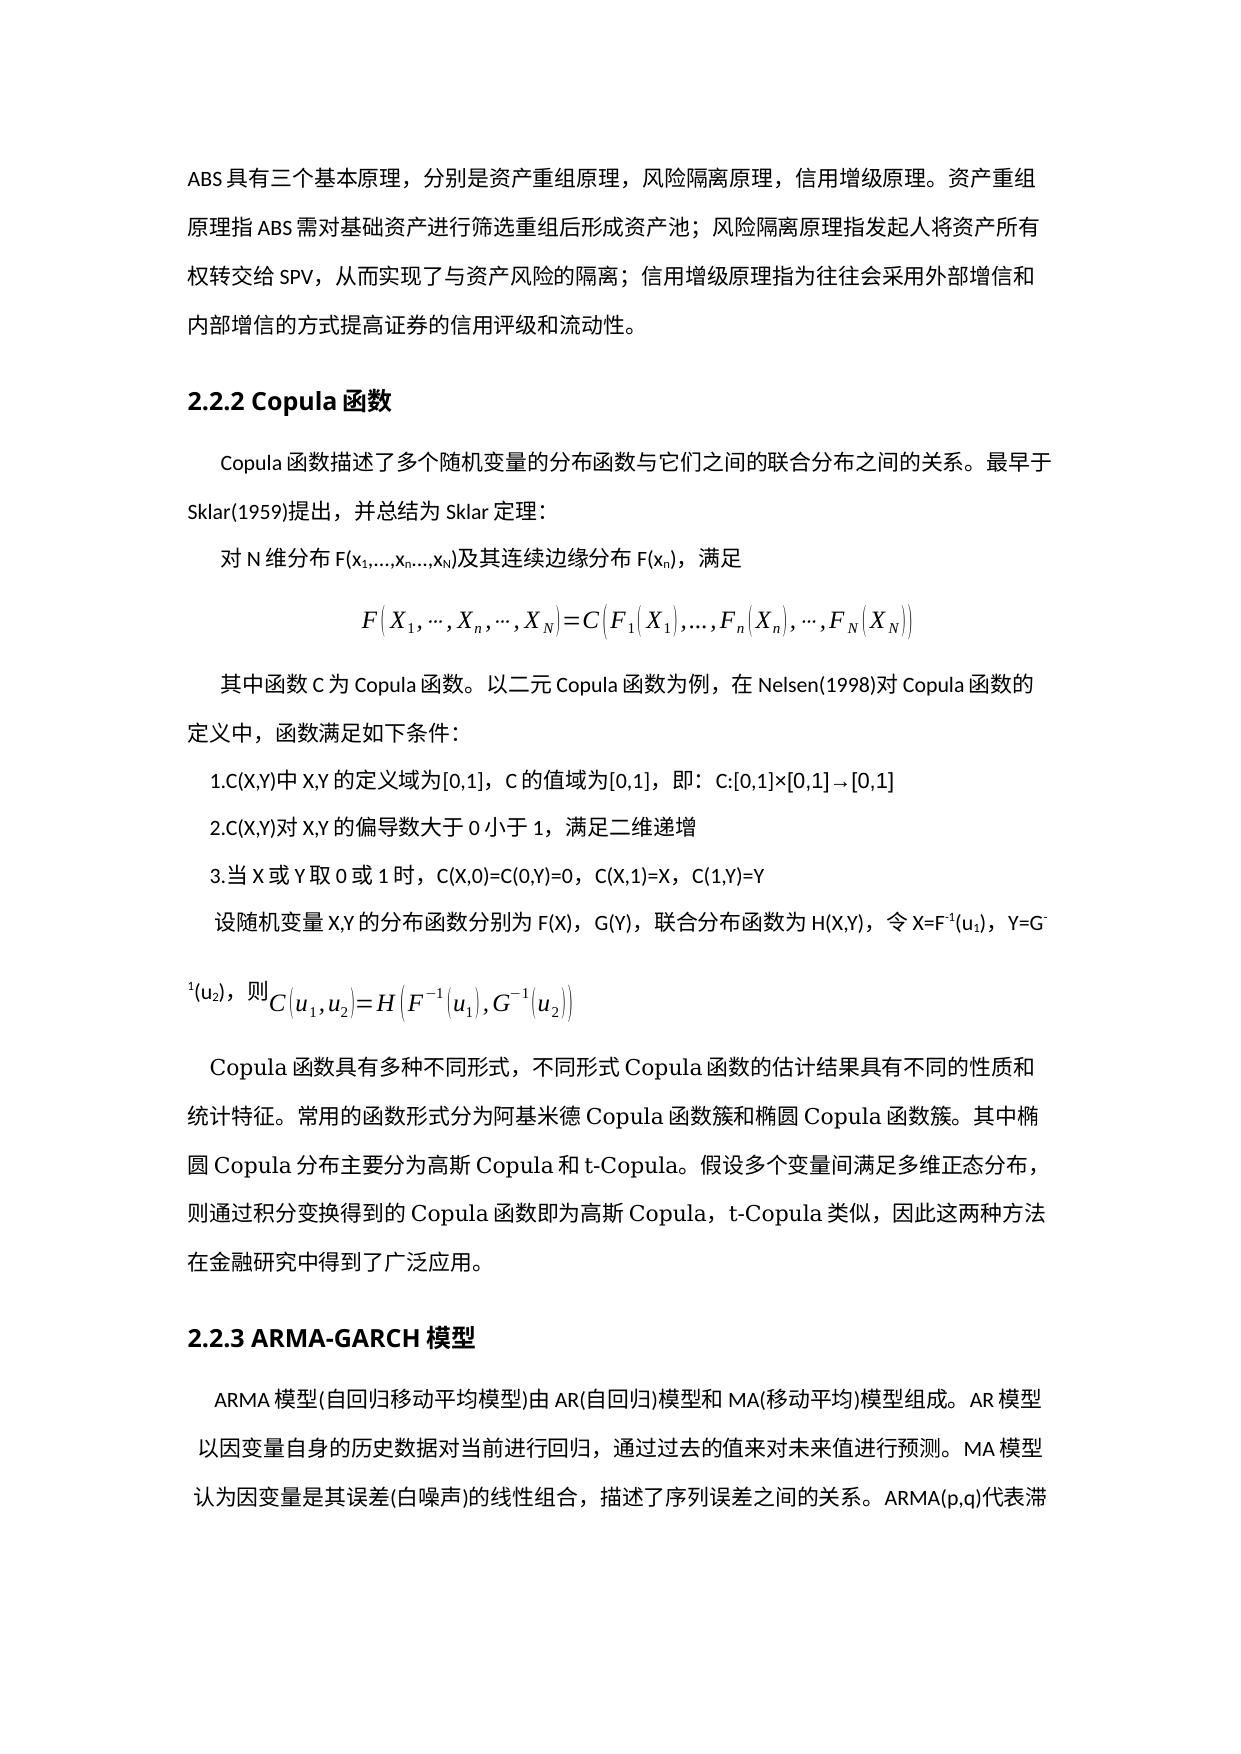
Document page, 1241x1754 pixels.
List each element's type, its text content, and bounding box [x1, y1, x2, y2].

text 其中函数C为Copula函数。以二元Copula函数为例，在Nelsen(1998)对Copula函数的定义中，函数满足如下条件： [187, 667, 1053, 749]
text 对N维分布F(x1,...,xn...,xN)及其连续边缘分布F(xn)，满足 [187, 542, 1053, 574]
text Copula函数描述了多个随机变量的分布函数与它们之间的联合分布之间的关系。最早于Sklar(1959)提出，并总结为Sklar定理： [187, 446, 1053, 527]
text 1.C(X,Y)中X,Y的定义域为[0,1]，C的值域为[0,1]，即：C:[0,1]×[0,1]→[0,1] [187, 764, 1053, 796]
text 3.当X或Y取0或1时，C(X,0)=C(0,Y)=0，C(X,1)=X，C(1,Y)=Y [187, 858, 1053, 891]
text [187, 162, 1053, 341]
text 2.2.3 ARMA-GARCH模型 [187, 1306, 1053, 1371]
text 2.2.2 Copula函数 [187, 368, 1053, 433]
text Copula函数具有多种不同形式，不同形式Copula函数的估计结果具有不同的性质和统计特征。常用的函数形式分为阿基米德Copula函数簇和椭圆Copula函数簇。其中椭圆Copula分布主要分为高斯Copula和t-Copula。假设多个变量间满足多维正态分布，则通过积分变换得到的Copula函数即为高斯Copula，t-Copula类似，因此这两种方法在金融研究中得到了广泛应用。 [187, 1051, 1053, 1278]
text 2.C(X,Y)对X,Y的偏导数大于0小于1，满足二维递增 [187, 811, 1053, 843]
text 设随机变量X,Y的分布函数分别为F(X)，G(Y)，联合分布函数为H(X,Y)，令X=F-1(u1)，Y=G-1(u2)，则 [187, 906, 1053, 1036]
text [187, 1383, 1053, 1513]
